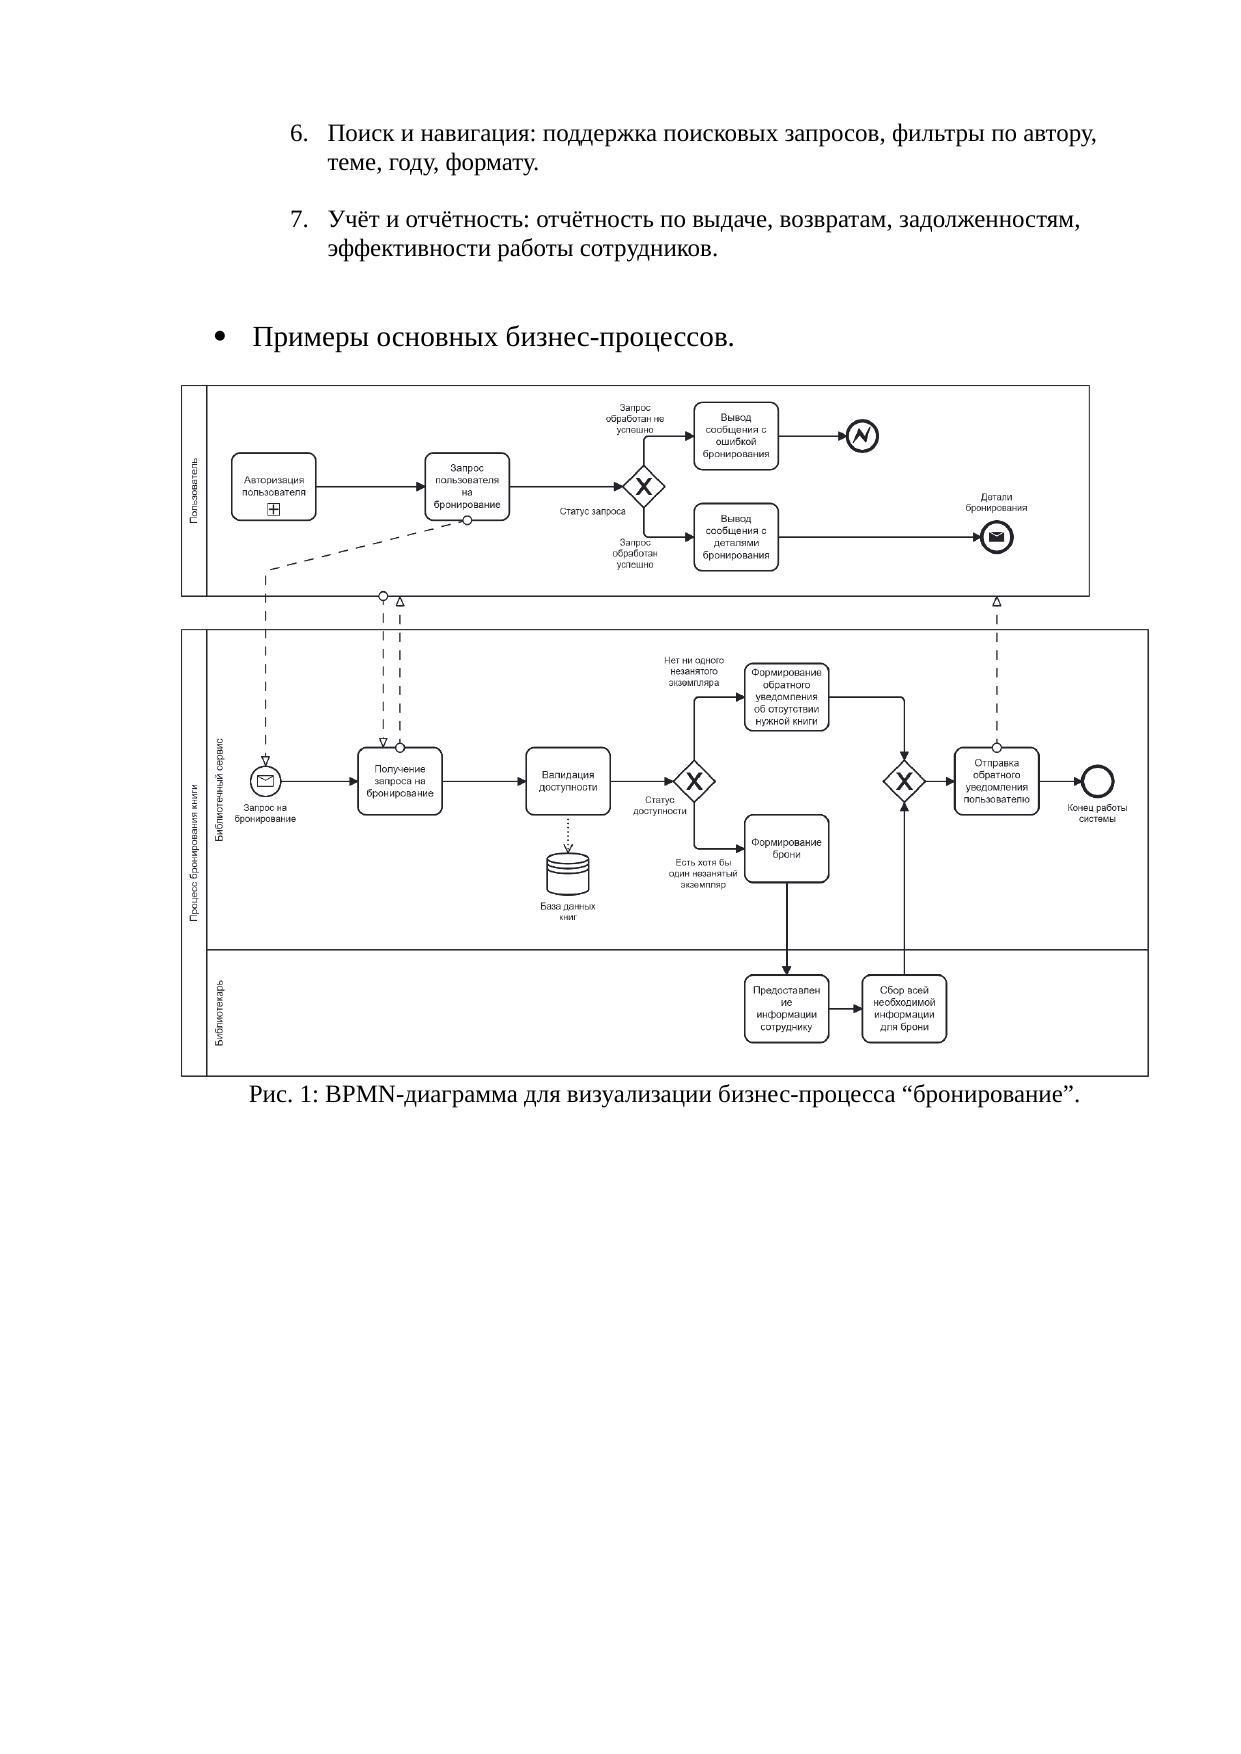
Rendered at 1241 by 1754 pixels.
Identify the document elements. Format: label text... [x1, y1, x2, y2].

list Примеры основных бизнес-процессов. [215, 319, 1152, 353]
list Поиск и навигация: поддержка поисковых запросов, фильтры по автору, теме, году, формату. [290, 118, 1152, 176]
picture [177, 381, 1152, 1080]
text Рис. 1: BPMN-диаграмма для визуализации бизнес-процесса “бронирование”. [177, 1080, 1152, 1108]
list Учёт и отчётность: отчётность по выдаче, возвратам, задолженностям, эффективности работы сотрудников. [290, 204, 1152, 262]
